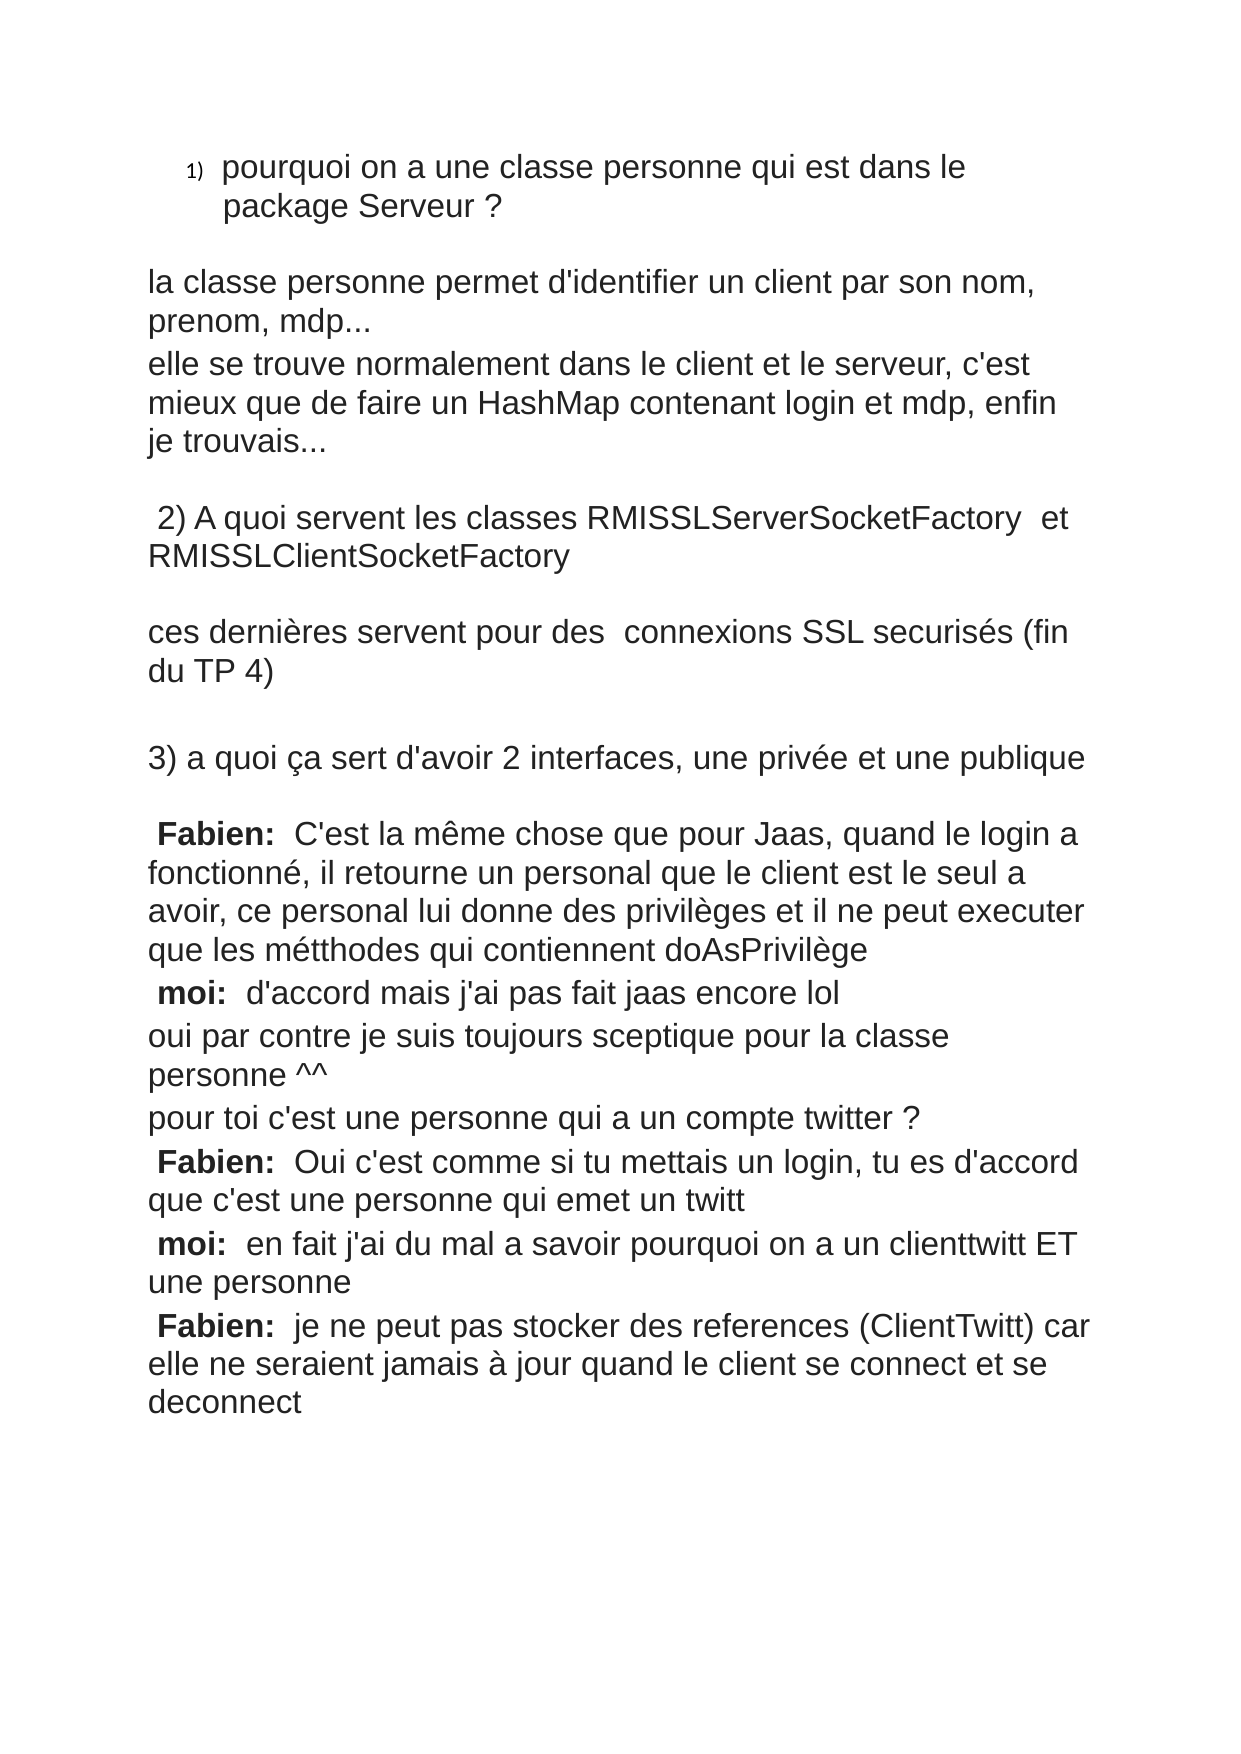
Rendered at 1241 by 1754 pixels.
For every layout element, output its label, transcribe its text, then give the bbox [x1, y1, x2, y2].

text la classe personne permet d'identifier un client par son nom, prenom, mdp... [148, 262, 1093, 339]
text pour toi c'est une personne qui a un compte twitter ? [148, 1098, 1093, 1137]
text moi: d'accord mais j'ai pas fait jaas encore lol [148, 973, 1093, 1012]
text 2) A quoi servent les classes RMISSLServerSocketFactory et RMISSLClientSocketFactory [148, 498, 1093, 574]
text Fabien: C'est la même chose que pour Jaas, quand le login a fonctionné, il retourne un personal que le client est le seul a avoir, ce personal lui donne des privilèges et il ne peut executer que les métthodes qui contiennent doAsPrivilège [148, 814, 1093, 968]
text oui par contre je suis toujours sceptique pour la classe personne ^^ [148, 1017, 1093, 1093]
text moi: en fait j'ai du mal a savoir pourquoi on a un clienttwitt ET une personne [148, 1224, 1093, 1301]
text ces dernières servent pour des connexions SSL securisés (fin du TP 4) [148, 613, 1093, 689]
text Fabien: je ne peut pas stocker des references (ClientTwitt) car elle ne seraient jamais à jour quand le client se connect et se deconnect [148, 1306, 1093, 1421]
text 3) a quoi ça sert d'avoir 2 interfaces, une privée et une publique [148, 738, 1093, 776]
list pourquoi on a une classe personne qui est dans le package Serveur ? [185, 148, 1093, 224]
text Fabien: Oui c'est comme si tu mettais un login, tu es d'accord que c'est une personne qui emet un twitt [148, 1142, 1093, 1219]
text elle se trouve normalement dans le client et le serveur, c'est mieux que de faire un HashMap contenant login et mdp, enfin je trouvais... [148, 344, 1093, 460]
